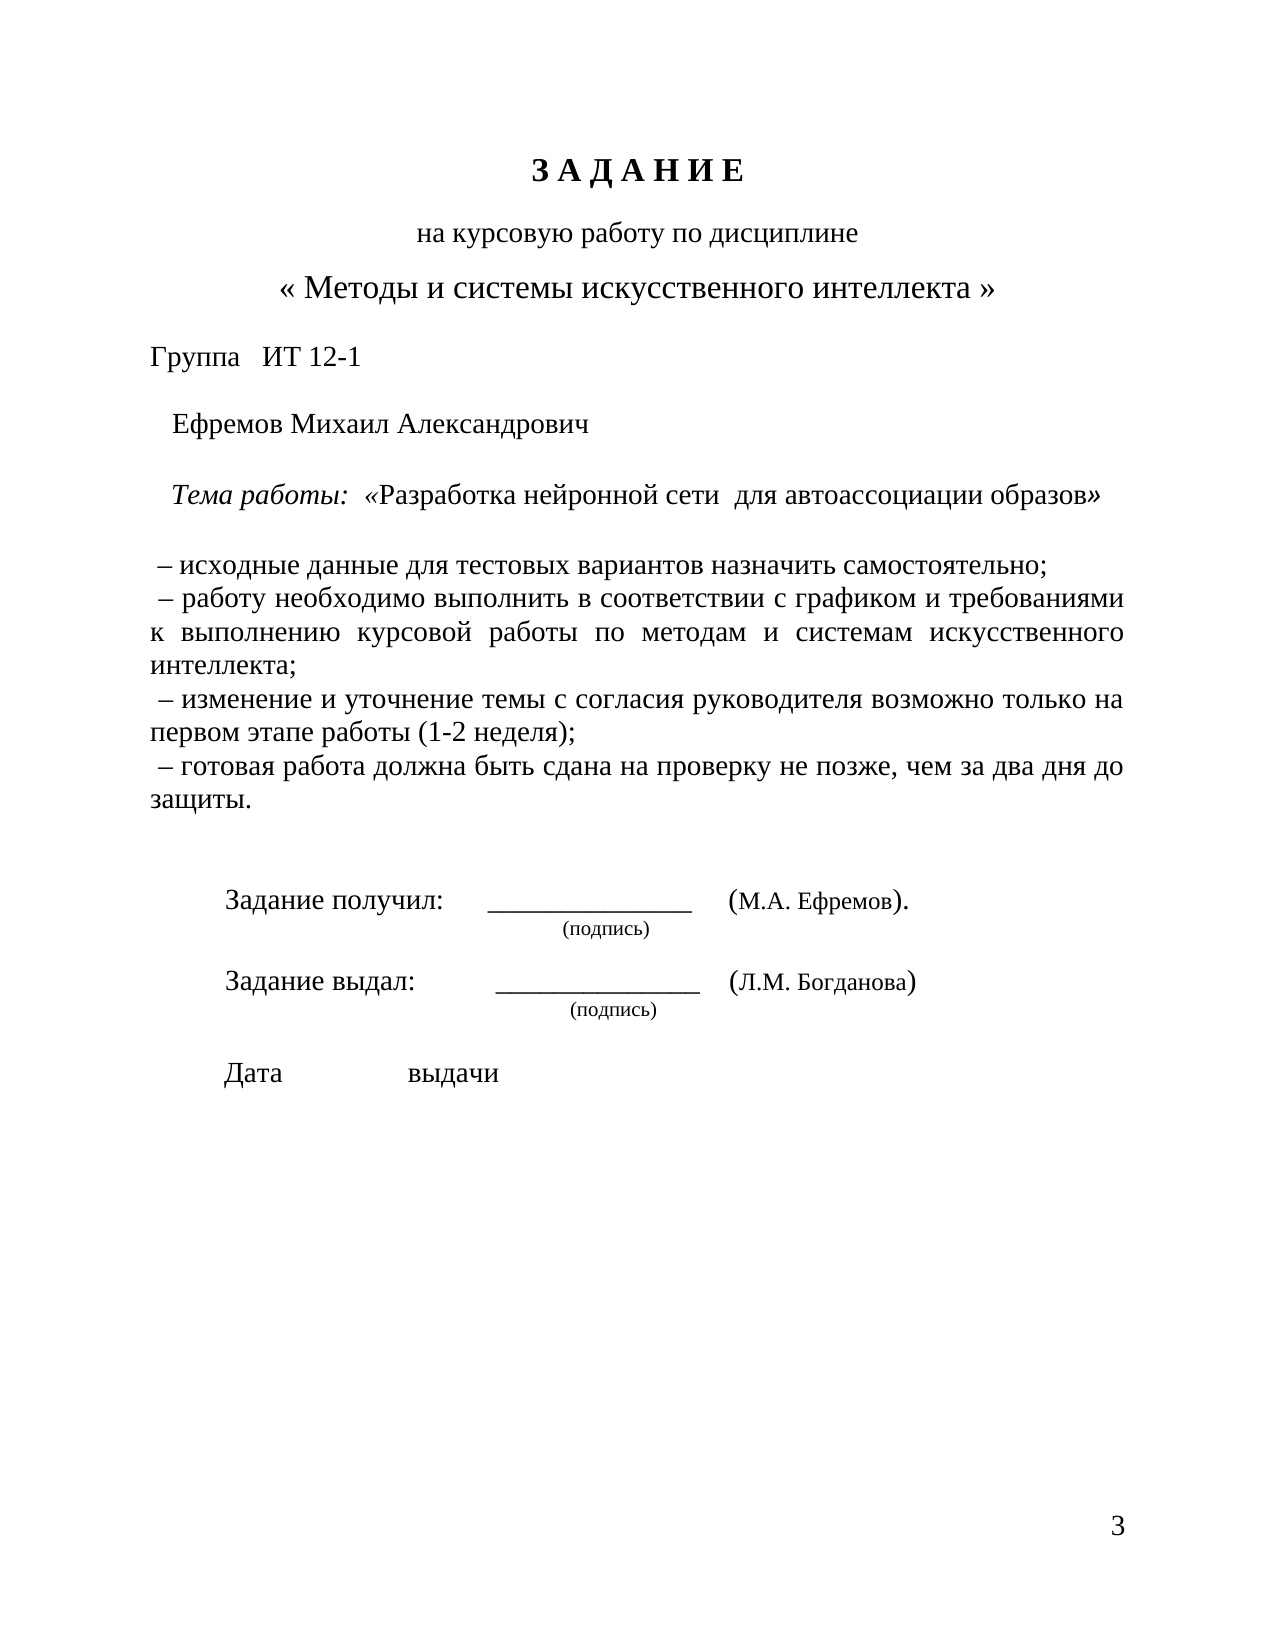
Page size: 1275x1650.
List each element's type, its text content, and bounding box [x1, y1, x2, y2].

text Дата выдачи [150, 1055, 1125, 1122]
text З А Д А H И Е [150, 150, 1125, 188]
text – готовая работа должна быть сдана на проверку не позже, чем за два дня до защиты. [150, 748, 1125, 815]
text – исходные данные для тестовых вариантов назначить самостоятельно; [150, 547, 1125, 580]
text (подпись) [150, 997, 1125, 1021]
text на курсовую работу по дисциплине [150, 215, 1125, 248]
text Задание выдал: ______________ (Л.М. Богданова) [150, 963, 1125, 997]
text – работу необходимо выполнить в соответствии с графиком и требованиями к выполнению курсовой работы по методам и системам искусственного интеллекта; [150, 580, 1125, 681]
text – изменение и уточнение темы с согласия руководителя возможно только на первом этапе работы (1-2 неделя); [150, 681, 1125, 748]
text « Методы и системы искусственного интеллекта » [150, 268, 1125, 306]
text Задание получил: ______________ (М.А. Ефремов). [150, 882, 1125, 916]
text Ефремов Михаил Александрович [150, 407, 1125, 440]
text Группа ИТ 12-1 [150, 339, 1125, 373]
text Тема работы: «Разработка нейронной сети для автоассоциации образов» [150, 474, 1125, 513]
text (подпись) [150, 916, 1125, 940]
